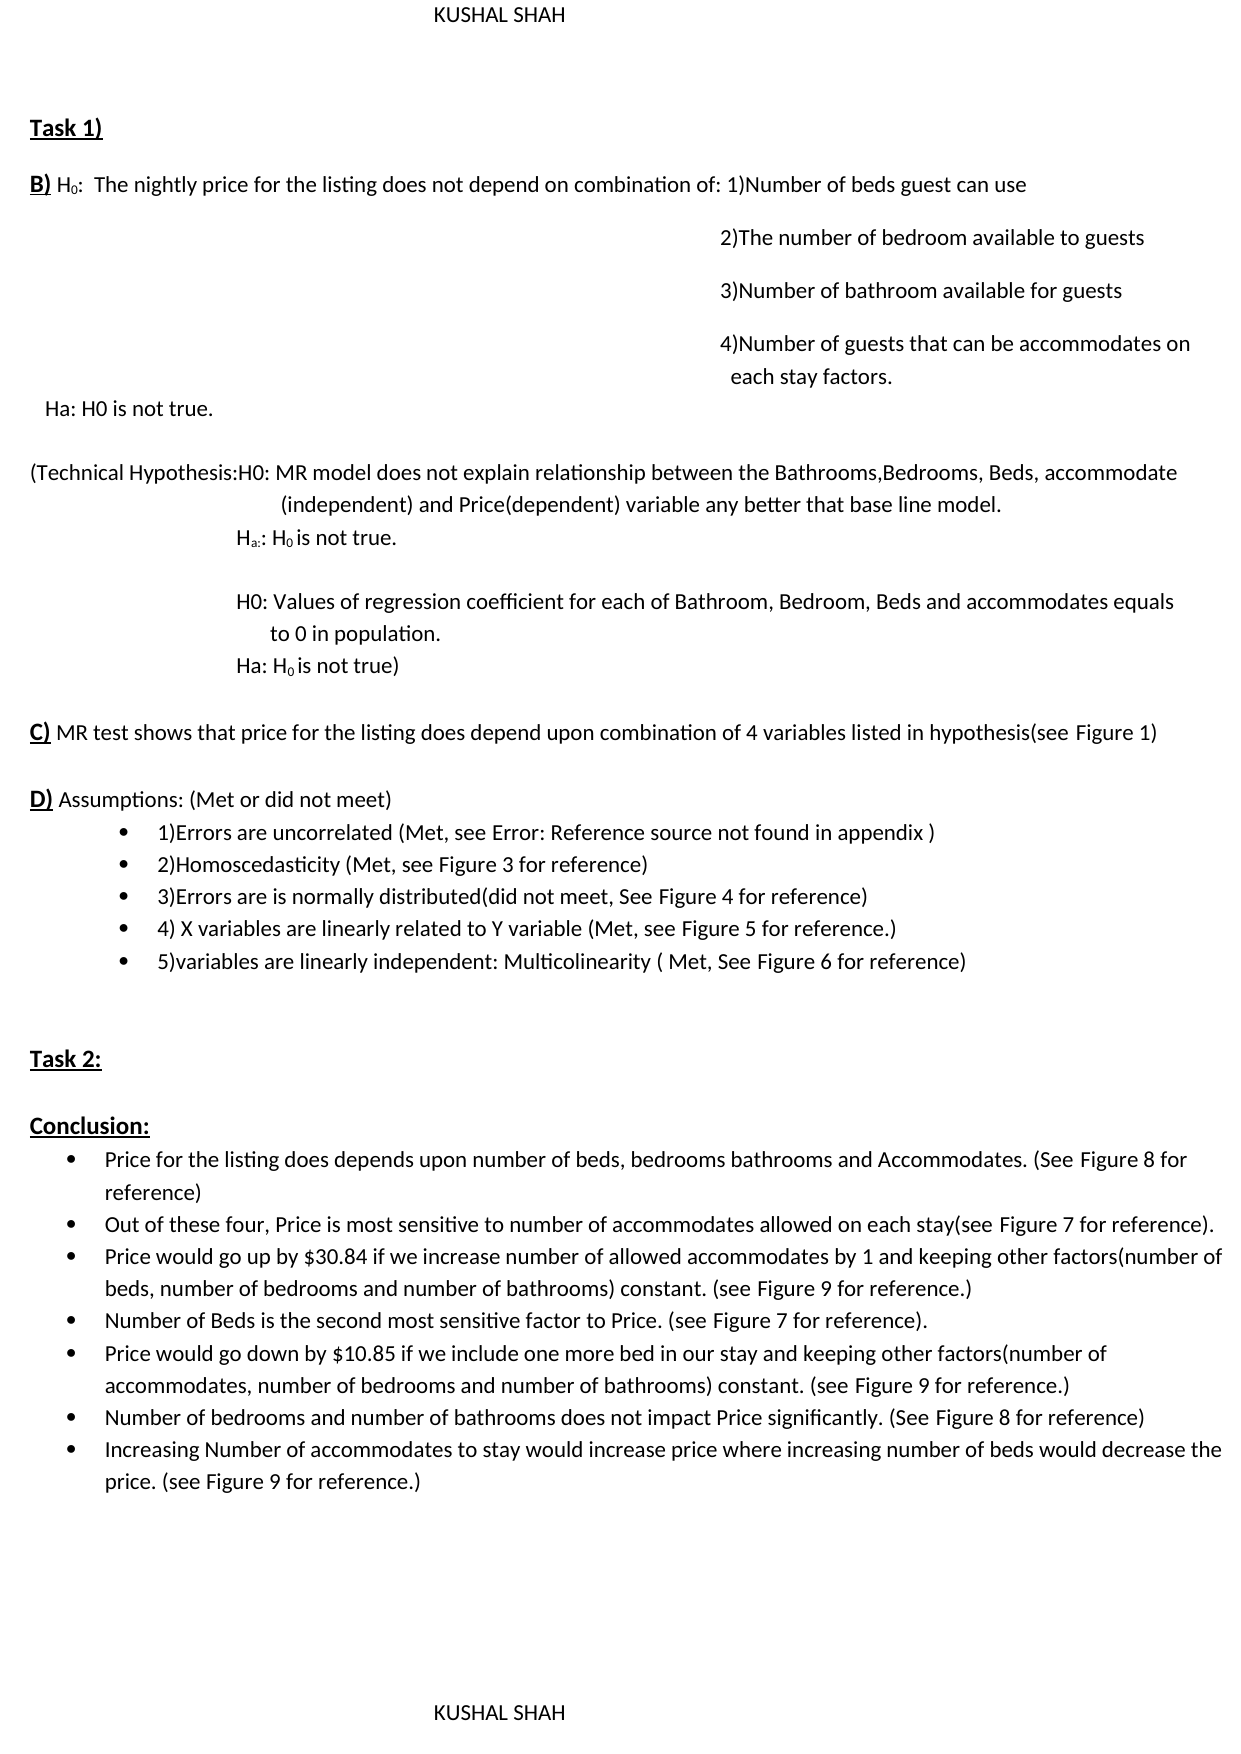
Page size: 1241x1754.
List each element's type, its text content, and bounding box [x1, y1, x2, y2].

list 2)Homoscedasticity (Met, see Figure 3 for reference) [119, 850, 1240, 878]
text Ha: H0 is not true) [29, 651, 1240, 679]
text (Technical Hypothesis:H0: MR model does not explain relationship between the Bathrooms,Bedrooms, Beds, accommodate [29, 458, 1240, 486]
text 3)Number of bathroom available for guests [29, 277, 1240, 304]
list Price would go up by $30.84 if we increase number of allowed accommodates by 1 and keeping other factors(number of beds, number of bedrooms and number of bathrooms) constant. (see Figure 9 for reference.) [67, 1242, 1240, 1302]
text 2)The number of bedroom available to guests [29, 223, 1240, 252]
text D) Assumptions: (Met or did not meet) [29, 783, 1240, 813]
text B) H0: The nightly price for the listing does not depend on combination of: 1)Number of beds guest can use [29, 168, 1240, 198]
list 5)variables are linearly independent: Multicolinearity ( Met, See Figure 6 for reference) [119, 947, 1240, 975]
text C) MR test shows that price for the listing does depend upon combination of 4 variables listed in hypothesis(see Figure 1) [29, 716, 1240, 746]
list Number of Beds is the second most sensitive factor to Price. (see Figure 7 for reference). [67, 1306, 1240, 1334]
text Conclusion: [29, 1111, 1240, 1141]
list Out of these four, Price is most sensitive to number of accommodates allowed on each stay(see Figure 7 for reference). [67, 1210, 1240, 1238]
list Price would go down by $10.85 if we include one more bed in our stay and keeping other factors(number of accommodates, number of bedrooms and number of bathrooms) constant. (see Figure 9 for reference.) [67, 1339, 1240, 1399]
text 4)Number of guests that can be accommodates on [29, 329, 1240, 358]
text Ha: H0 is not true. [29, 394, 1240, 422]
text (independent) and Price(dependent) variable any better that base line model. [29, 491, 1240, 518]
text H0: Values of regression coefficient for each of Bathroom, Bedroom, Beds and accommodates equals [29, 587, 1240, 615]
text Task 1) [29, 112, 1240, 142]
list 4) X variables are linearly related to Y variable (Met, see Figure 5 for reference.) [119, 914, 1240, 943]
text each stay factors. [29, 362, 1240, 390]
list 3)Errors are is normally distributed(did not meet, See Figure 4 for reference) [119, 882, 1240, 910]
list Increasing Number of accommodates to stay would increase price where increasing number of beds would decrease the price. (see Figure 9 for reference.) [67, 1435, 1240, 1495]
text Ha:: H0 is not true. [29, 523, 1240, 551]
list Price for the listing does depends upon number of beds, bedrooms bathrooms and Accommodates. (See Figure 8 for reference) [67, 1146, 1240, 1206]
list Number of bedrooms and number of bathrooms does not impact Price significantly. (See Figure 8 for reference) [67, 1403, 1240, 1431]
text Task 2: [29, 1043, 1240, 1074]
text to 0 in population. [29, 619, 1240, 647]
